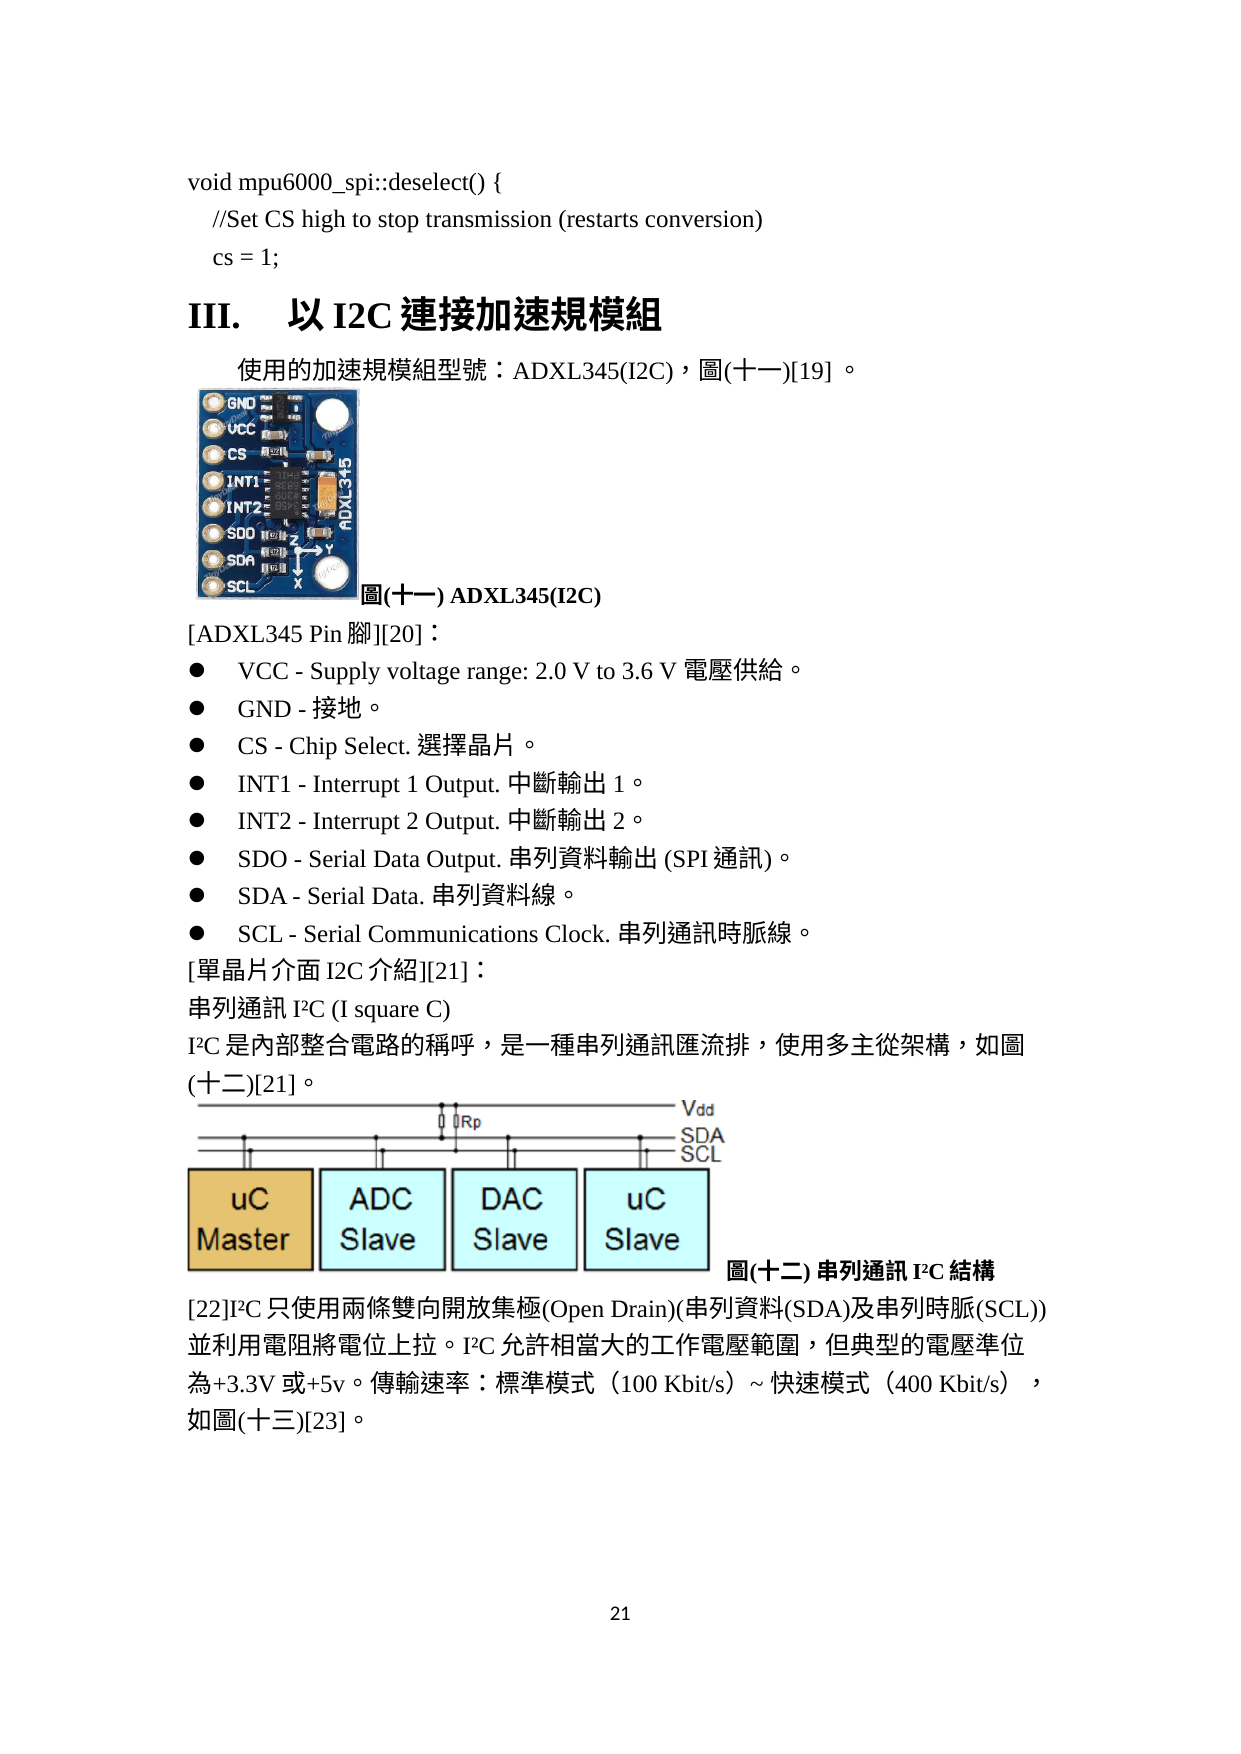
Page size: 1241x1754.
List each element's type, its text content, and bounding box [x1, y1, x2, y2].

text void mpu6000_spi::deselect() { [187, 162, 1053, 200]
list SCL - Serial Communications Clock. 串列通訊時脈線。 [187, 912, 1053, 950]
text I²C是內部整合電路的稱呼，是一種串列通訊匯流排，使用多主從架構，如圖(十二)[21]。 [187, 1025, 1053, 1100]
text //Set CS high to stop transmission (restarts conversion) [187, 200, 1053, 237]
list CS - Chip Select. 選擇晶片。 [187, 725, 1053, 762]
text [單晶片介面I2C介紹][21]： [187, 950, 1053, 987]
list INT1 - Interrupt 1 Output. 中斷輸出 1。 [187, 762, 1053, 800]
list GND - 接地。 [187, 687, 1053, 725]
picture [195, 387, 361, 602]
text 圖(十一) ADXL345(I2C) [187, 387, 1053, 612]
text 串列通訊I²C (I square C) [187, 987, 1053, 1025]
list SDO - Serial Data Output. 串列資料輸出 (SPI通訊)。 [187, 837, 1053, 875]
text 為+3.3V或+5v。傳輸速率：標準模式（100 Kbit/s）~ 快速模式（400 Kbit/s），如圖(十三)[23]。 [187, 1362, 1053, 1437]
list INT2 - Interrupt 2 Output. 中斷輸出 2。 [187, 800, 1053, 837]
text 使用的加速規模組型號：ADXL345(I2C)，圖(十一)[19] 。 [187, 350, 1053, 387]
list SDA - Serial Data. 串列資料線。 [187, 875, 1053, 912]
text [ADXL345 Pin腳][20]： [187, 612, 1053, 650]
text [22]I²C只使用兩條雙向開放集極(Open Drain)(串列資料(SDA)及串列時脈(SCL))並利用電阻將電位上拉。I²C允許相當大的工作電壓範圍，但典型的電壓準位 [187, 1287, 1053, 1362]
list 以I2C連接加速規模組 [187, 275, 1053, 350]
text cs = 1; [187, 237, 1053, 275]
picture [187, 1100, 727, 1279]
list VCC - Supply voltage range: 2.0 V to 3.6 V 電壓供給。 [187, 650, 1053, 687]
